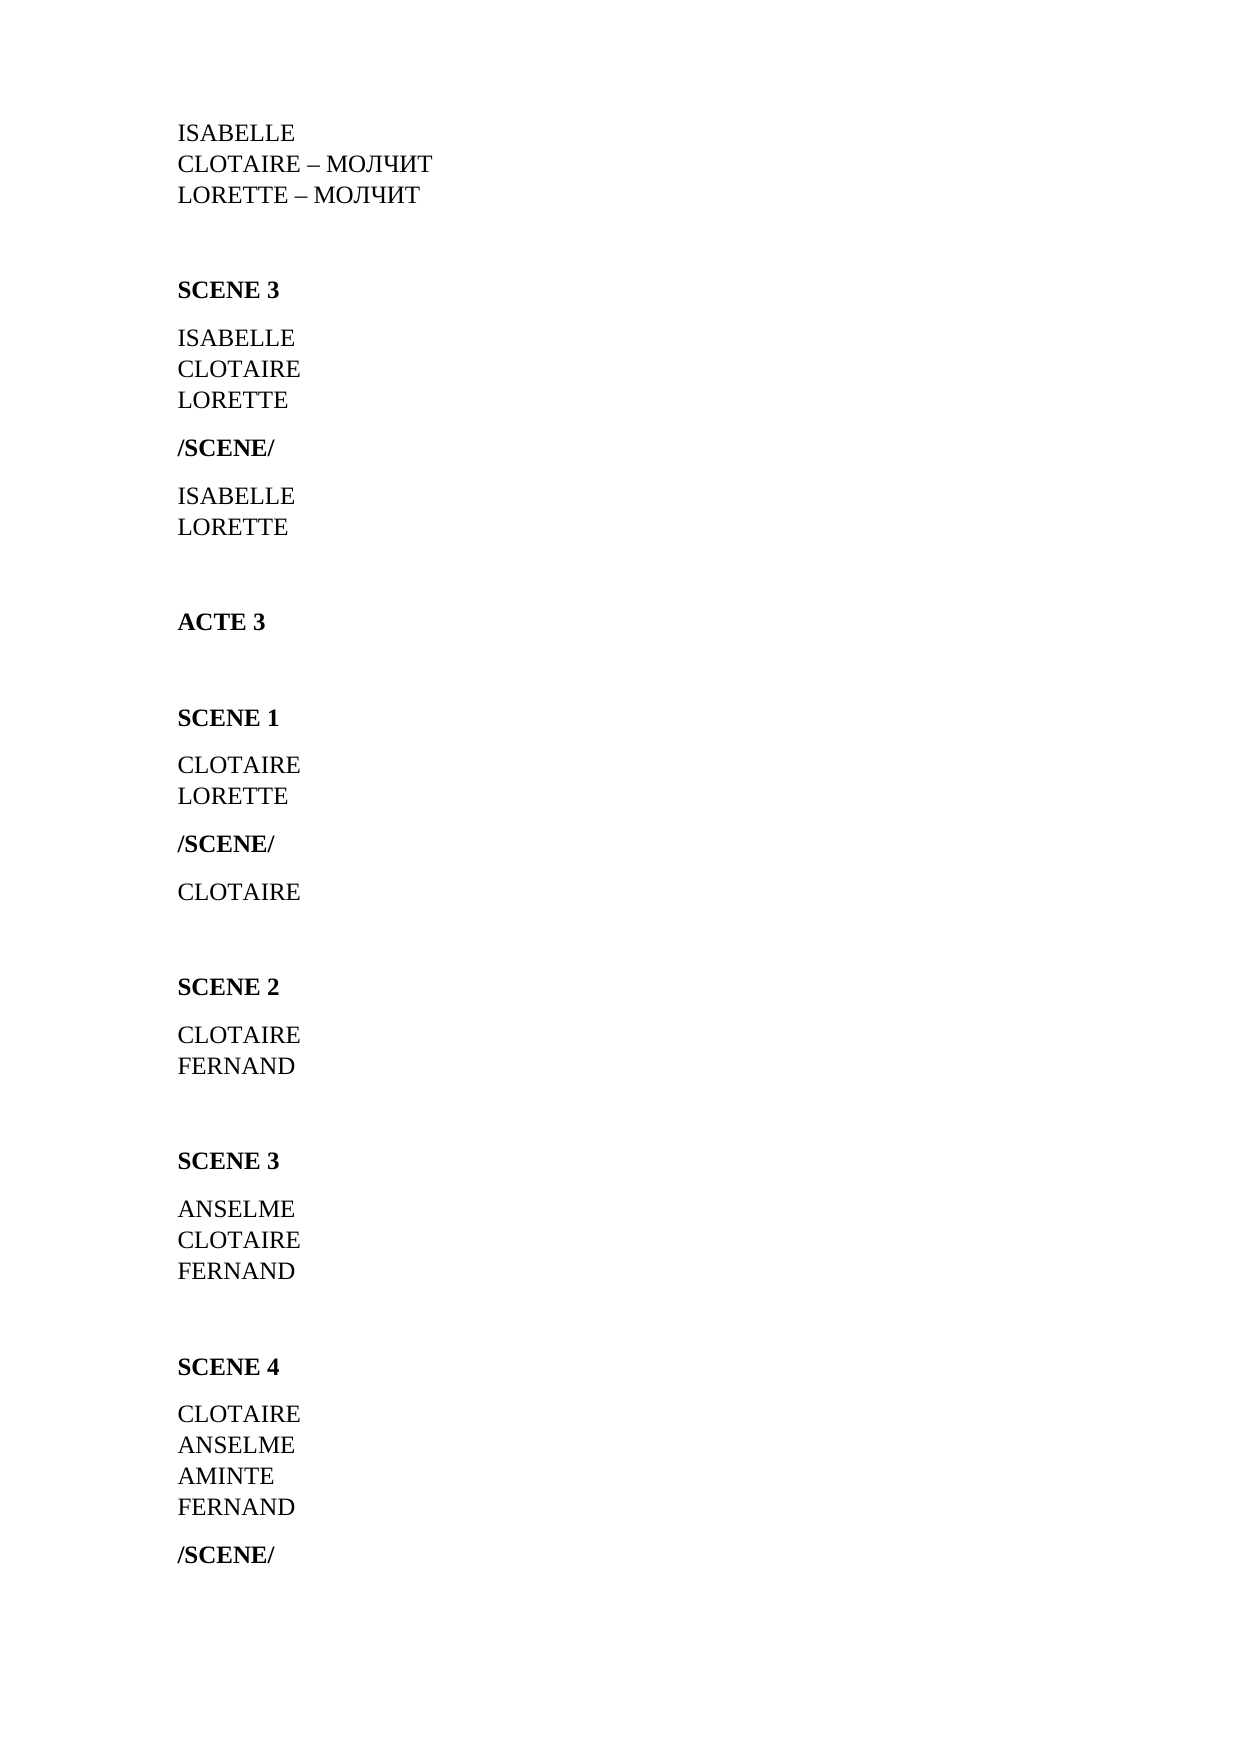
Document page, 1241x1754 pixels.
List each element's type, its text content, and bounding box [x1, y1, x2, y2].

text ANSELME CLOTAIRE FERNAND [177, 1194, 1152, 1285]
text ISABELLE LORETTE [177, 481, 1152, 541]
text ISABELLE CLOTAIRE – МОЛЧИТ LORETTE – МОЛЧИТ [177, 118, 1152, 209]
text SCENE 1 [177, 703, 1152, 731]
text /SCENE/ [177, 1540, 1152, 1569]
text SCENE 2 [177, 972, 1152, 1001]
text ISABELLE CLOTAIRE LORETTE [177, 323, 1152, 414]
text ACTE 3 [177, 607, 1152, 636]
text SCENE 3 [177, 276, 1152, 304]
text CLOTAIRE [177, 877, 1152, 906]
text /SCENE/ [177, 829, 1152, 858]
text CLOTAIRE FERNAND [177, 1020, 1152, 1080]
text SCENE 3 [177, 1146, 1152, 1175]
text CLOTAIRE LORETTE [177, 750, 1152, 810]
text /SCENE/ [177, 433, 1152, 462]
text SCENE 4 [177, 1352, 1152, 1380]
text CLOTAIRE ANSELME AMINTE FERNAND [177, 1399, 1152, 1521]
